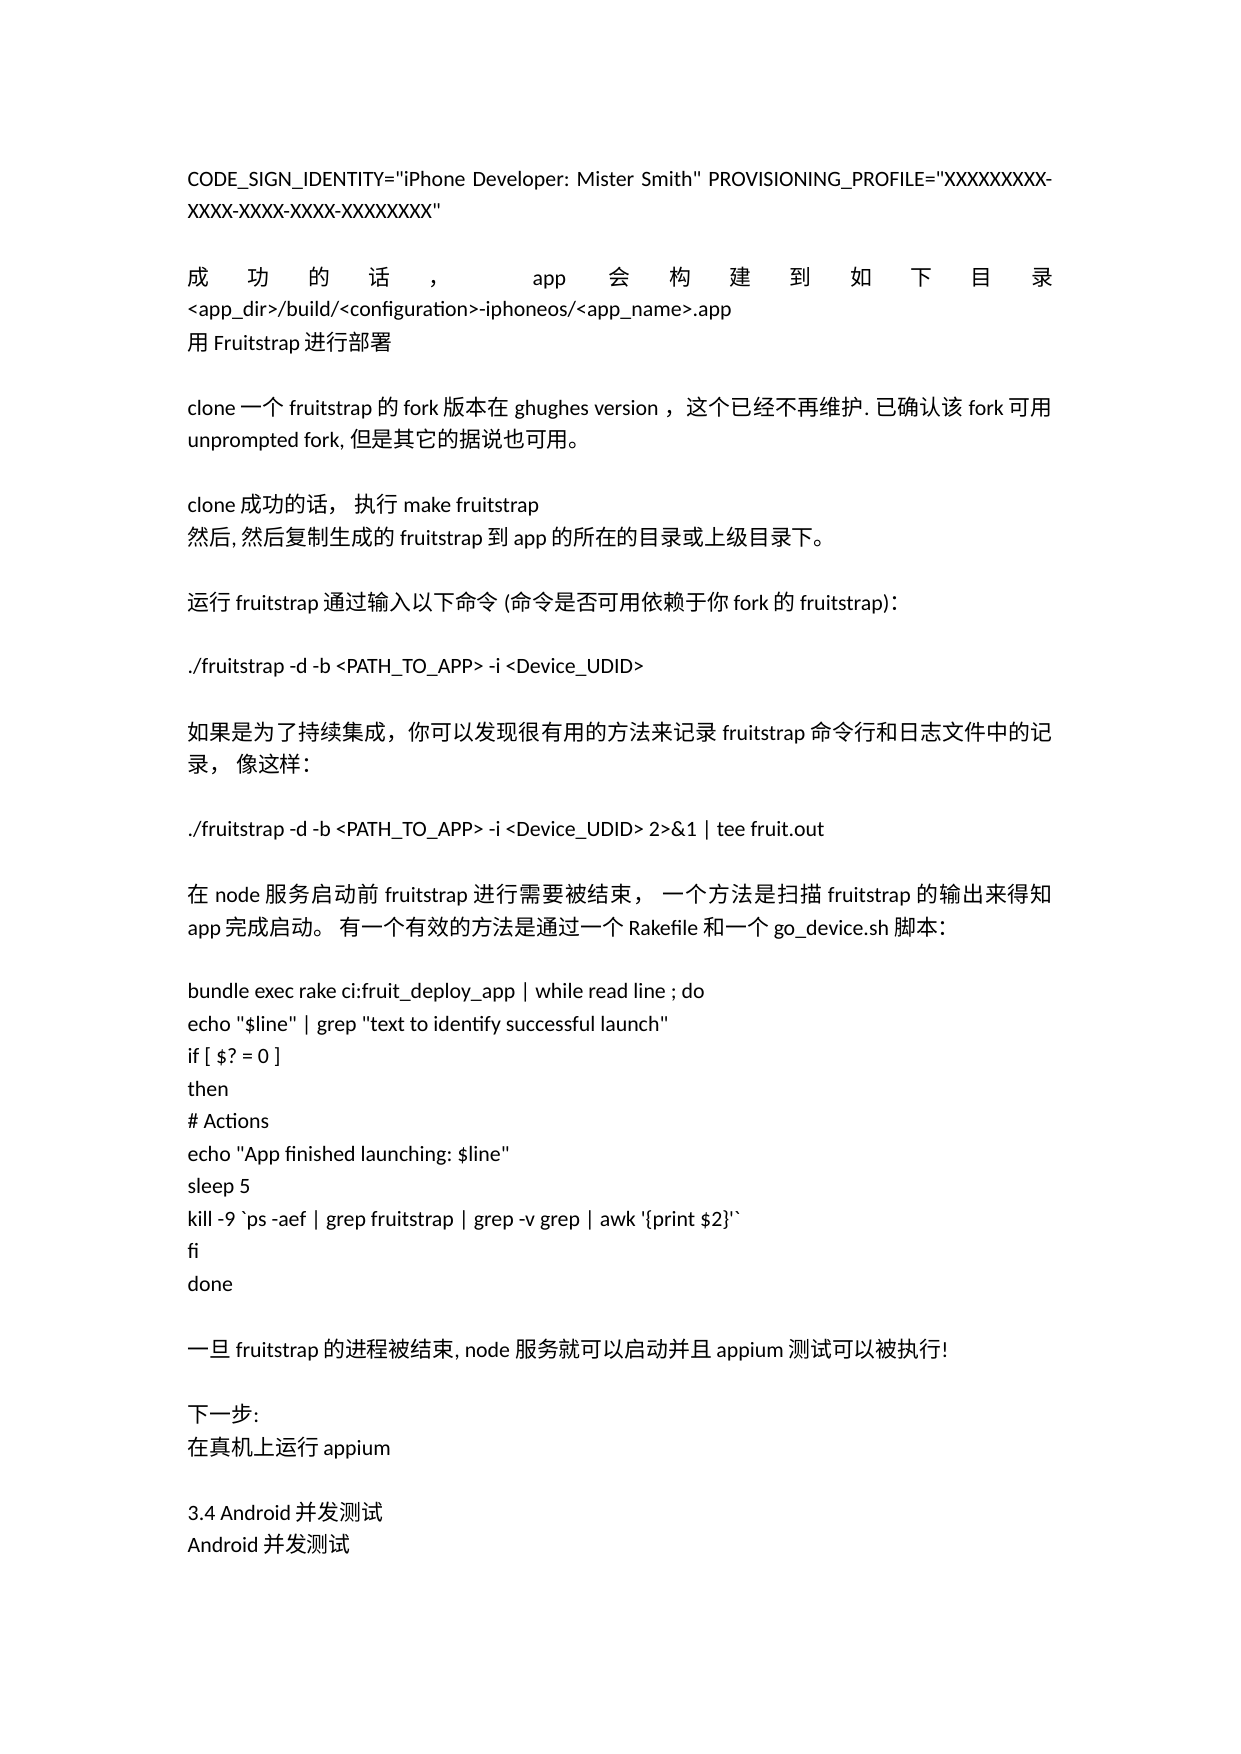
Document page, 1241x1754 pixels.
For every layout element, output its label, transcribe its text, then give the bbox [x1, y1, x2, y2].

text 3.4 Android并发测试 [187, 1494, 1053, 1527]
text 下一步: [187, 1397, 1053, 1429]
text sleep 5 [187, 1169, 1053, 1202]
text done [187, 1267, 1053, 1299]
text clone一个fruitstrap的fork版本在ghughes version ，这个已经不再维护. 已确认该fork可用unprompted fork, 但是其它的据说也可用。 [187, 389, 1053, 454]
text 成功的话， app会构建到如下目录 <app_dir>/build/<configuration>-iphoneos/<app_name>.app [187, 259, 1053, 324]
text then [187, 1072, 1053, 1104]
text Android并发测试 [187, 1527, 1053, 1559]
text 运行fruitstrap 通过输入以下命令 (命令是否可用依赖于你fork的 fruitstrap)： [187, 584, 1053, 617]
text 用Fruitstrap进行部署 [187, 324, 1053, 357]
text ./fruitstrap -d -b <PATH_TO_APP> -i <Device_UDID> 2>&1 | tee fruit.out [187, 812, 1053, 844]
text if [ $? = 0 ] [187, 1039, 1053, 1072]
text bundle exec rake ci:fruit_deploy_app | while read line ; do [187, 974, 1053, 1007]
text clone成功的话， 执行 make fruitstrap [187, 487, 1053, 519]
text echo "App finished launching: $line" [187, 1137, 1053, 1169]
text ./fruitstrap -d -b <PATH_TO_APP> -i <Device_UDID> [187, 649, 1053, 682]
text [187, 162, 1053, 227]
text fi [187, 1234, 1053, 1267]
text 然后, 然后复制生成的 fruitstrap到app的所在的目录或上级目录下。 [187, 519, 1053, 552]
text 在真机上运行appium [187, 1429, 1053, 1462]
text kill -9 `ps -aef | grep fruitstrap | grep -v grep | awk '{print $2}'` [187, 1202, 1053, 1234]
text 在node服务启动前fruitstrap进行需要被结束， 一个方法是扫描fruitstrap的输出来得知app完成启动。 有一个有效的方法是通过一个Rakefile 和一个 go_device.sh 脚本： [187, 877, 1053, 942]
text # Actions [187, 1104, 1053, 1137]
text 一旦fruitstrap的进程被结束, node 服务就可以启动并且appium测试可以被执行! [187, 1332, 1053, 1364]
text 如果是为了持续集成，你可以发现很有用的方法来记录fruitstrap命令行和日志文件中的记录， 像这样： [187, 714, 1053, 779]
text echo "$line" | grep "text to identify successful launch" [187, 1007, 1053, 1039]
